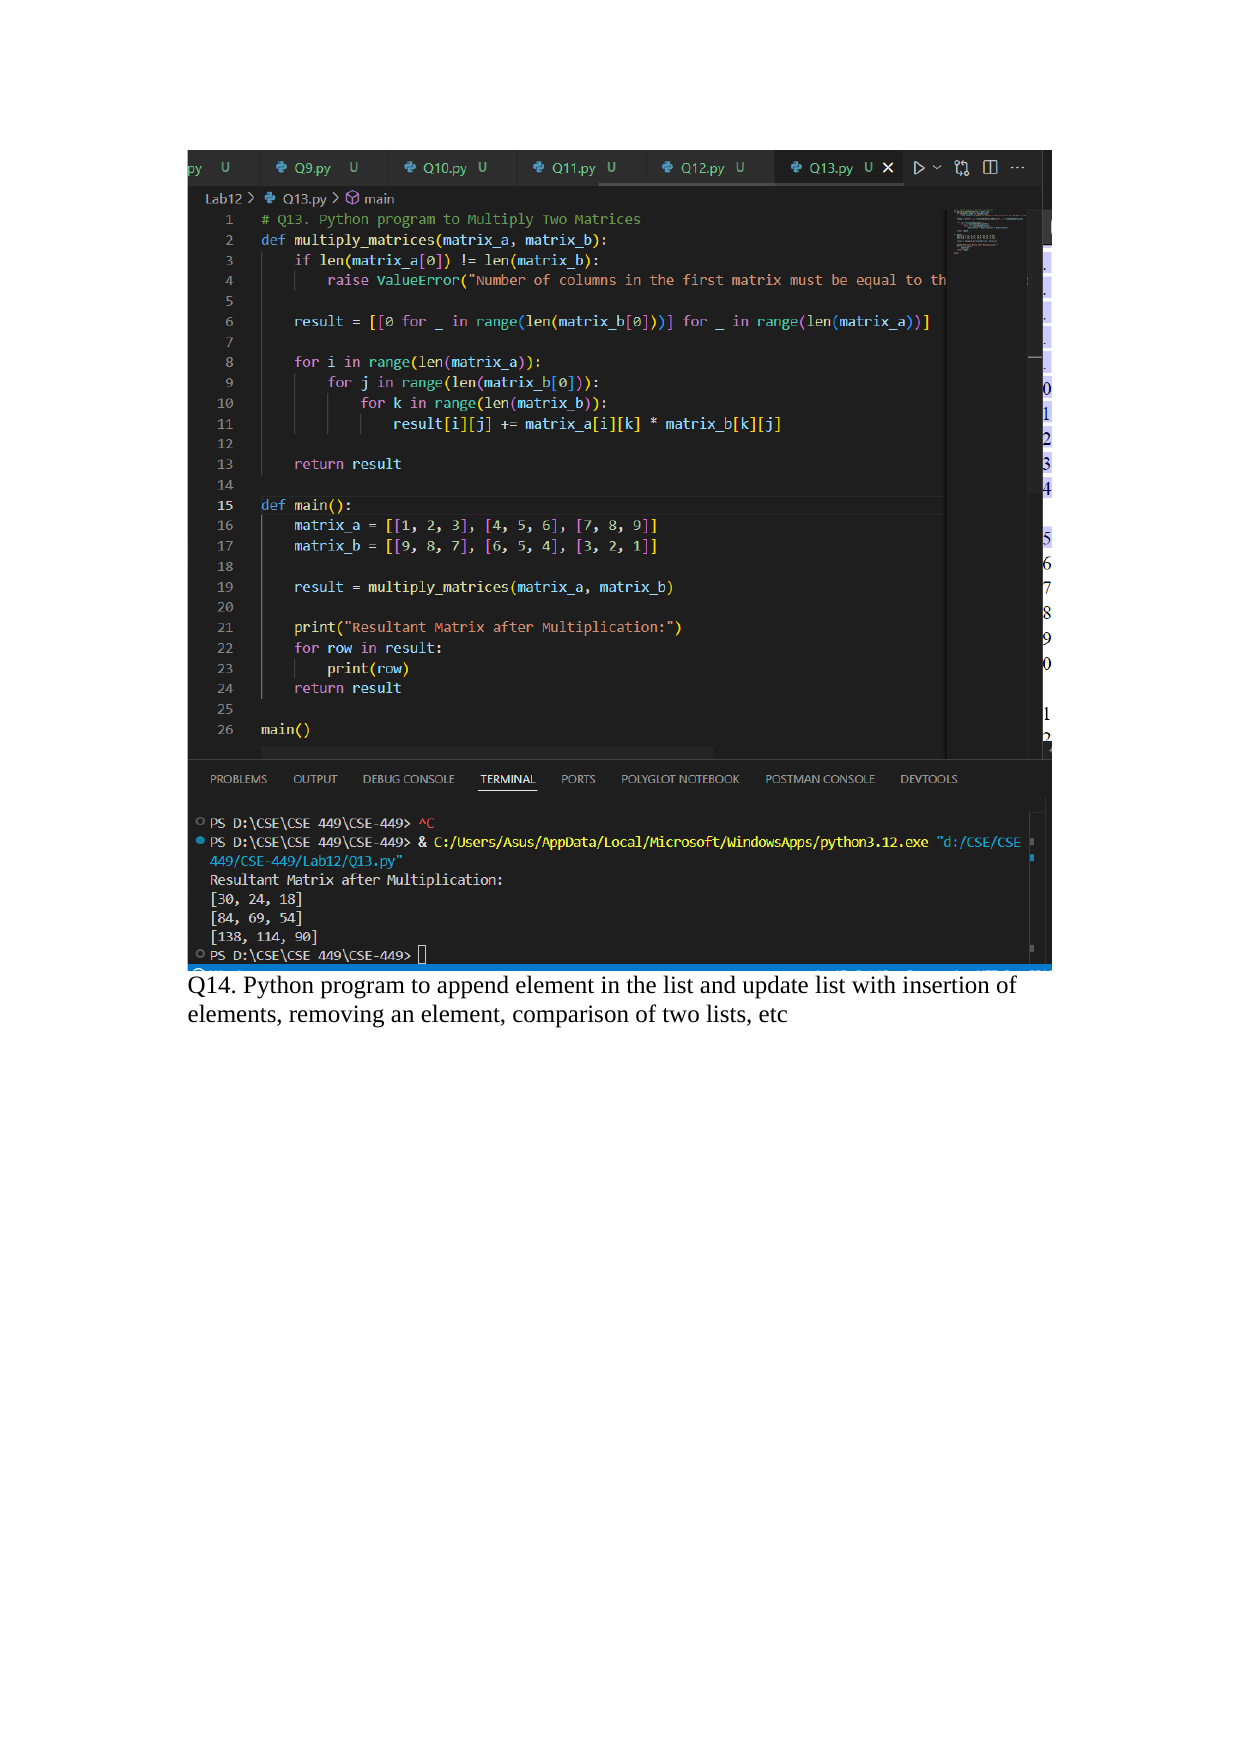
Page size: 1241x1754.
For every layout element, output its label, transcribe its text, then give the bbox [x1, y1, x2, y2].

picture [187, 150, 1052, 971]
text Q14. Python program to append element in the list and update list with insertion of elements, removing an element, comparison of two lists, etc [187, 971, 1053, 1028]
